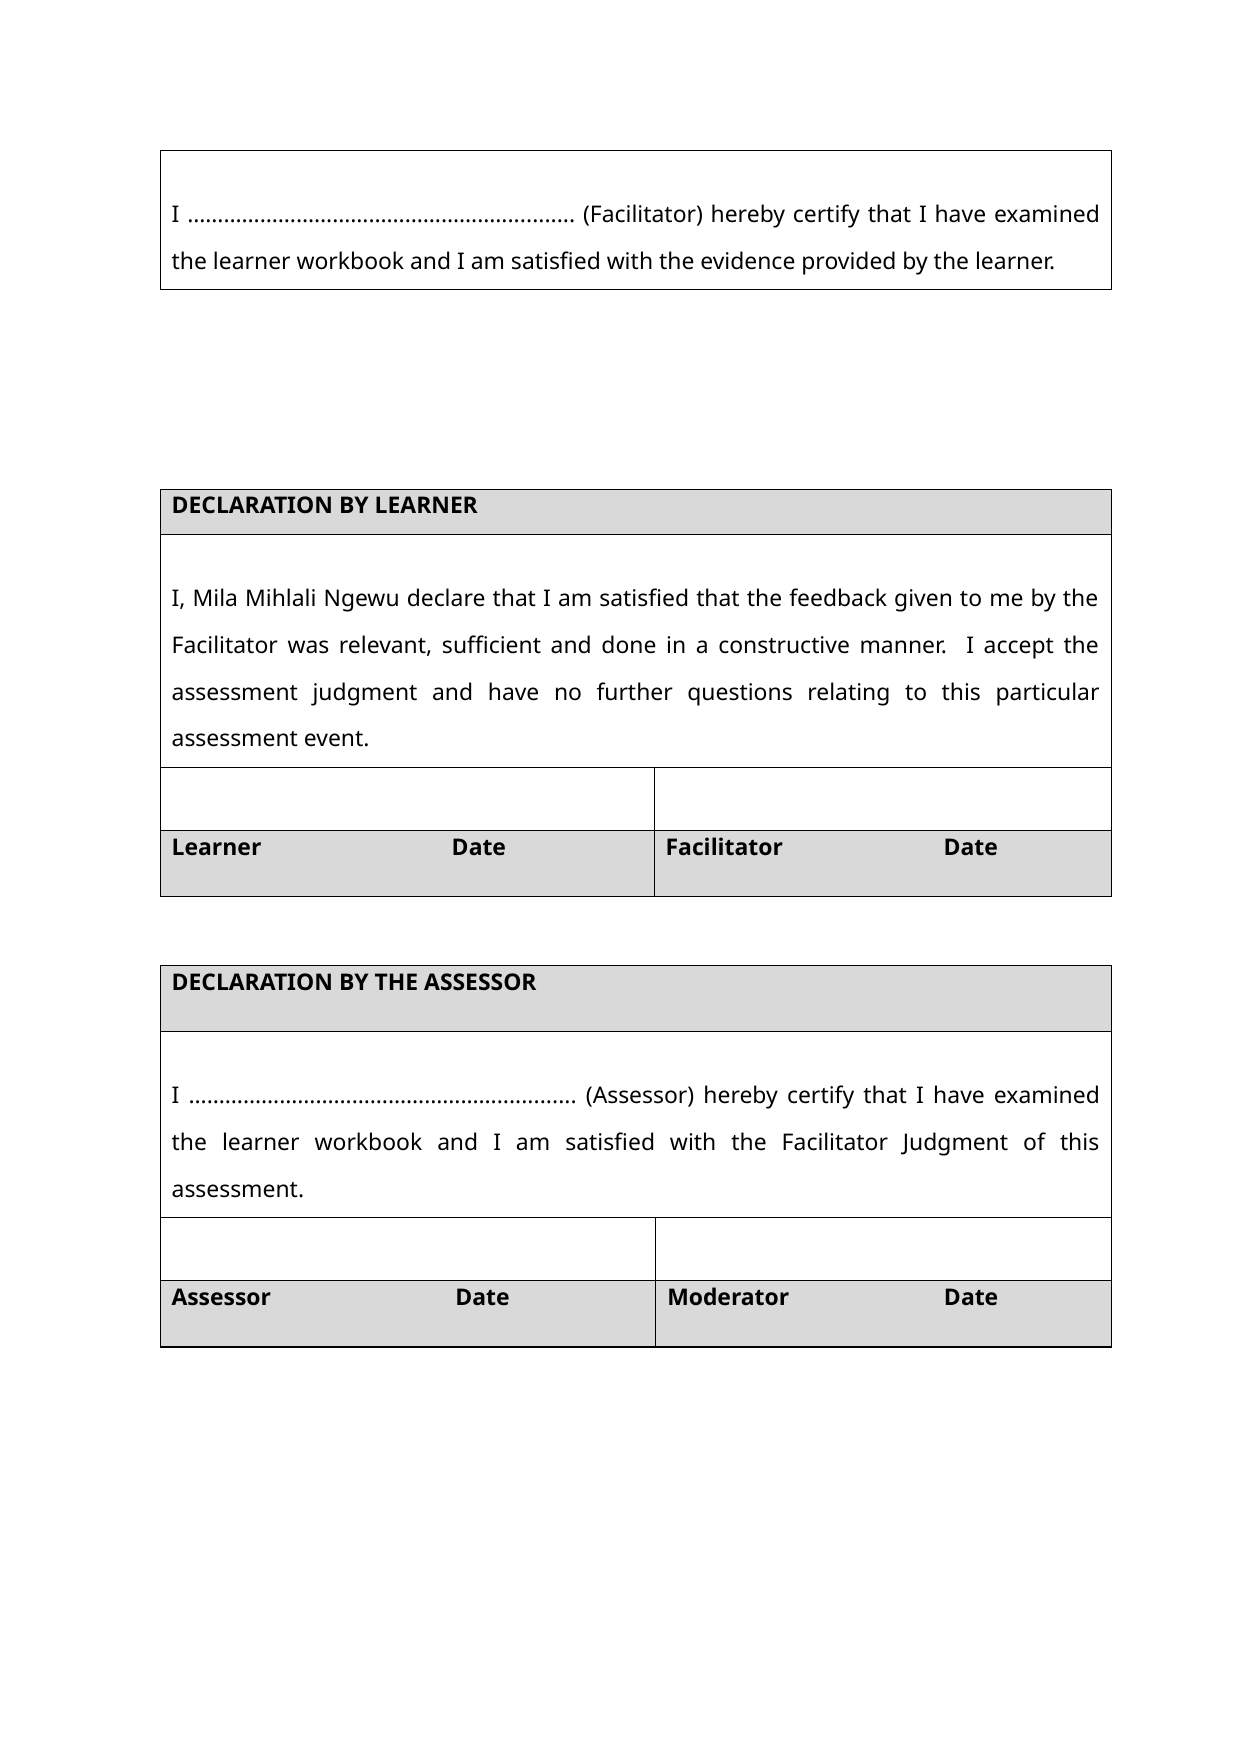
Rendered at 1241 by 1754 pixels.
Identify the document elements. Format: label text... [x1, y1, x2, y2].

table_cell [655, 768, 1111, 830]
table_header DECLARATION BY THE ASSESSOR [161, 966, 1111, 1031]
table_cell [161, 768, 654, 830]
table_header DECLARATION BY LEARNER [161, 490, 1111, 534]
table_cell I, Mila Mihlali Ngewu declare that I am satisfied that the feedback given to me by the Facilitator was relevant, sufficient and done in a constructive manner. I accept the assessment judgment and have no further questions relating to this particular assessment event. [161, 535, 1111, 767]
table_cell Moderator Date [656, 1281, 1111, 1346]
table_cell I ……………………………………………............. (Assessor) hereby certify that I have examined the learner workbook and I am satisfied with the Facilitator Judgment of this assessment. [161, 1032, 1111, 1217]
table_cell [161, 1218, 655, 1280]
table_cell Learner Date [161, 831, 654, 896]
table_cell Assessor Date [161, 1281, 655, 1346]
table_cell Facilitator Date [655, 831, 1111, 896]
table_cell [656, 1218, 1111, 1280]
table_cell I ……………………………………………............. (Facilitator) hereby certify that I have examined the learner workbook and I am satisfied with the evidence provided by the learner. [161, 151, 1111, 289]
